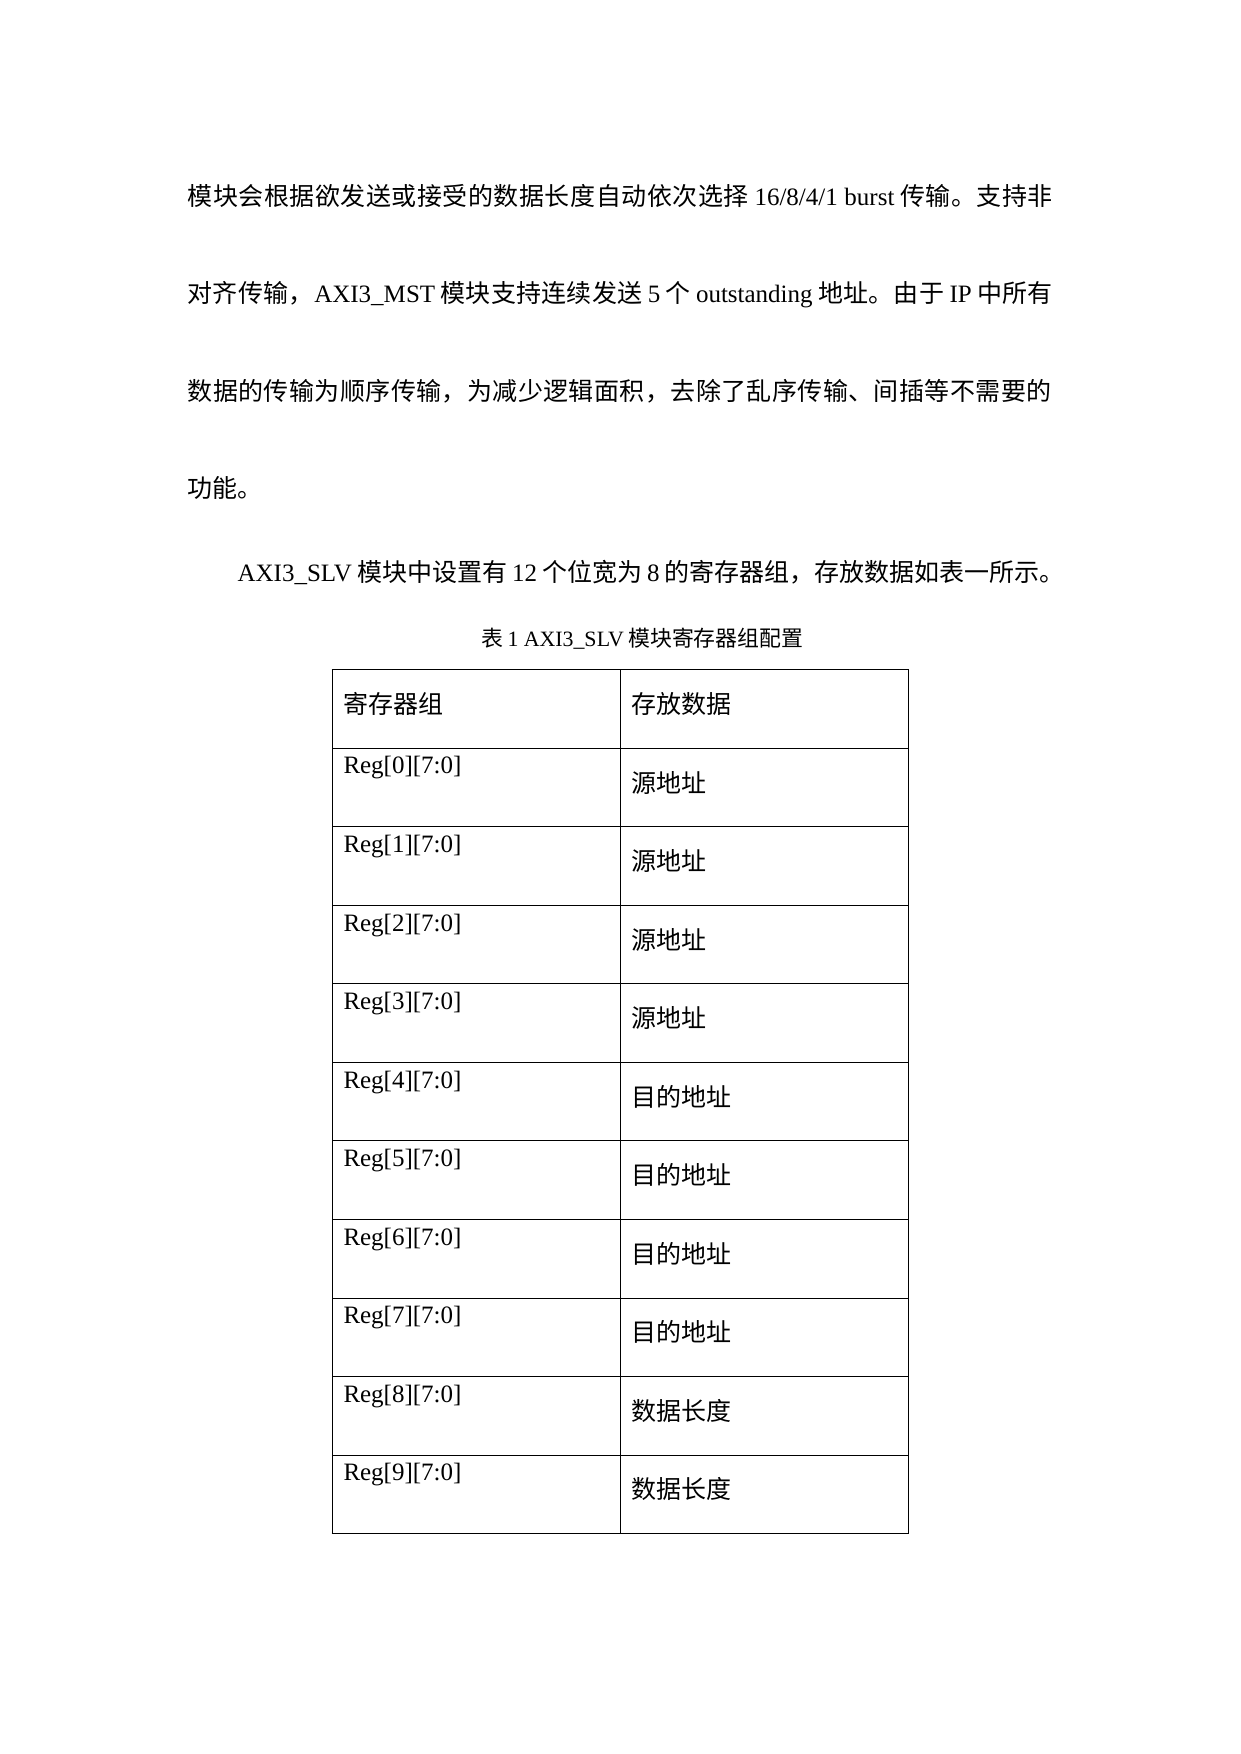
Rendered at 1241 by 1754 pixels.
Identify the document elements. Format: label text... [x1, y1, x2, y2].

table_cell Reg[2][7:0] [333, 906, 620, 983]
table_cell 数据长度 [621, 1456, 908, 1533]
table_cell 数据长度 [621, 1377, 908, 1454]
table_cell 目的地址 [621, 1063, 908, 1140]
table_cell Reg[1][7:0] [333, 827, 620, 905]
text 表1 AXI3_SLV模块寄存器组配置 [187, 621, 1053, 653]
table_cell 目的地址 [621, 1141, 908, 1219]
table_cell Reg[4][7:0] [333, 1063, 620, 1140]
table_cell Reg[7][7:0] [333, 1299, 620, 1376]
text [187, 162, 1053, 519]
table_cell 源地址 [621, 827, 908, 905]
table_cell 目的地址 [621, 1299, 908, 1376]
table_cell Reg[5][7:0] [333, 1141, 620, 1219]
table_cell Reg[8][7:0] [333, 1377, 620, 1454]
text AXI3_SLV模块中设置有12个位宽为8的寄存器组，存放数据如表一所示。 [187, 538, 1053, 603]
table_cell Reg[0][7:0] [333, 749, 620, 826]
table_cell Reg[9][7:0] [333, 1456, 620, 1533]
table_cell 源地址 [621, 749, 908, 826]
table_header 寄存器组 [333, 670, 620, 748]
table_cell 源地址 [621, 984, 908, 1062]
table_cell 目的地址 [621, 1220, 908, 1297]
table_cell Reg[3][7:0] [333, 984, 620, 1062]
table_cell Reg[6][7:0] [333, 1220, 620, 1297]
table_header 存放数据 [621, 670, 908, 748]
table_cell 源地址 [621, 906, 908, 983]
